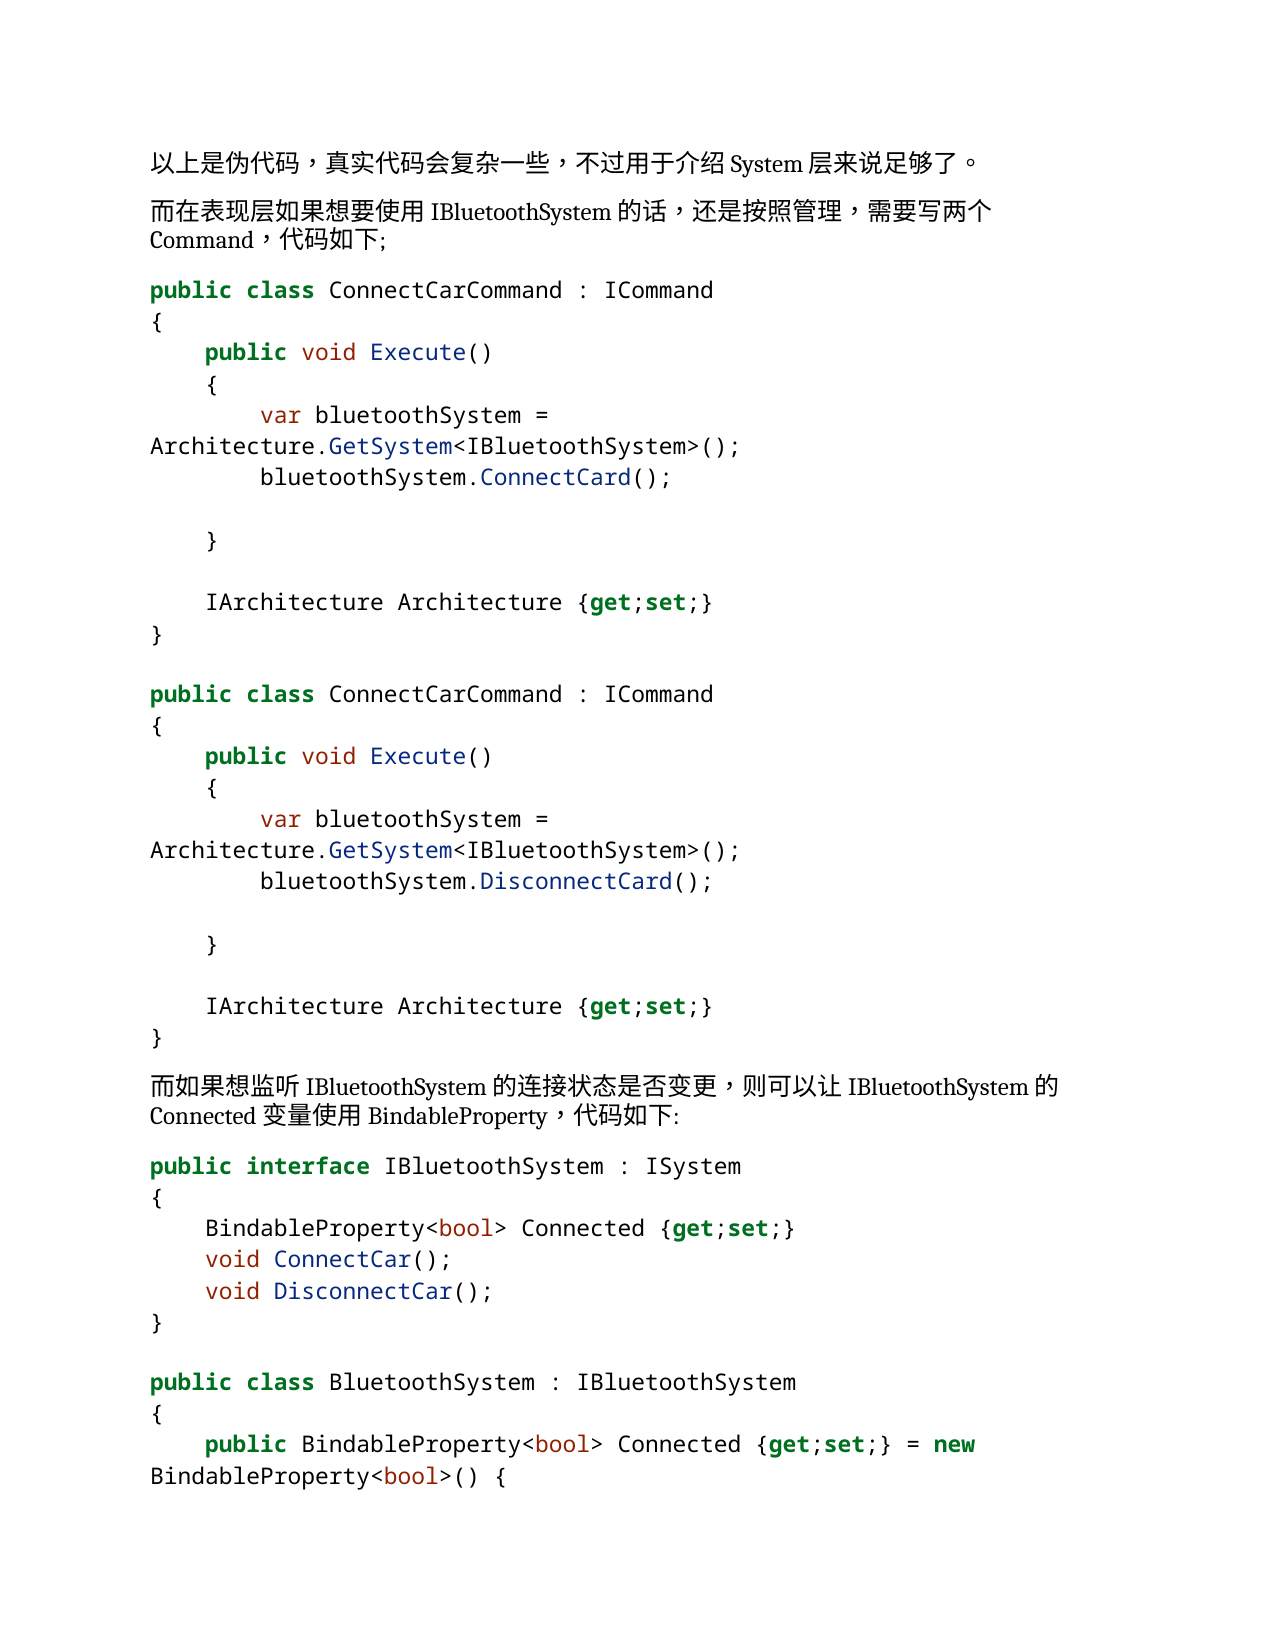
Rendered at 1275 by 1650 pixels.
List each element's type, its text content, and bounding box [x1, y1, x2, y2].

text 以上是伪代码，真实代码会复杂一些，不过用于介绍 System 层来说足够了。 [150, 150, 1125, 179]
text 而在表现层如果想要使用 IBluetoothSystem 的话，还是按照管理，需要写两个 Command，代码如下; [150, 197, 1125, 255]
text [150, 1149, 1125, 1491]
text 而如果想监听 IBluetoothSystem 的连接状态是否变更，则可以让 IBluetoothSystem 的 Connected 变量使用 BindableProperty，代码如下: [150, 1073, 1125, 1131]
text public class ConnectCarCommand : ICommand { public void Execute() { var bluetoothSystem = Architecture.GetSystem<IBluetoothSystem>(); bluetoothSystem.ConnectCard(); } IArchitecture Architecture {get;set;} } public class ConnectCarCommand : ICommand { public void Execute() { var bluetoothSystem = Architecture.GetSystem<IBluetoothSystem>(); bluetoothSystem.DisconnectCard(); } IArchitecture Architecture {get;set;} } [150, 274, 1125, 1052]
